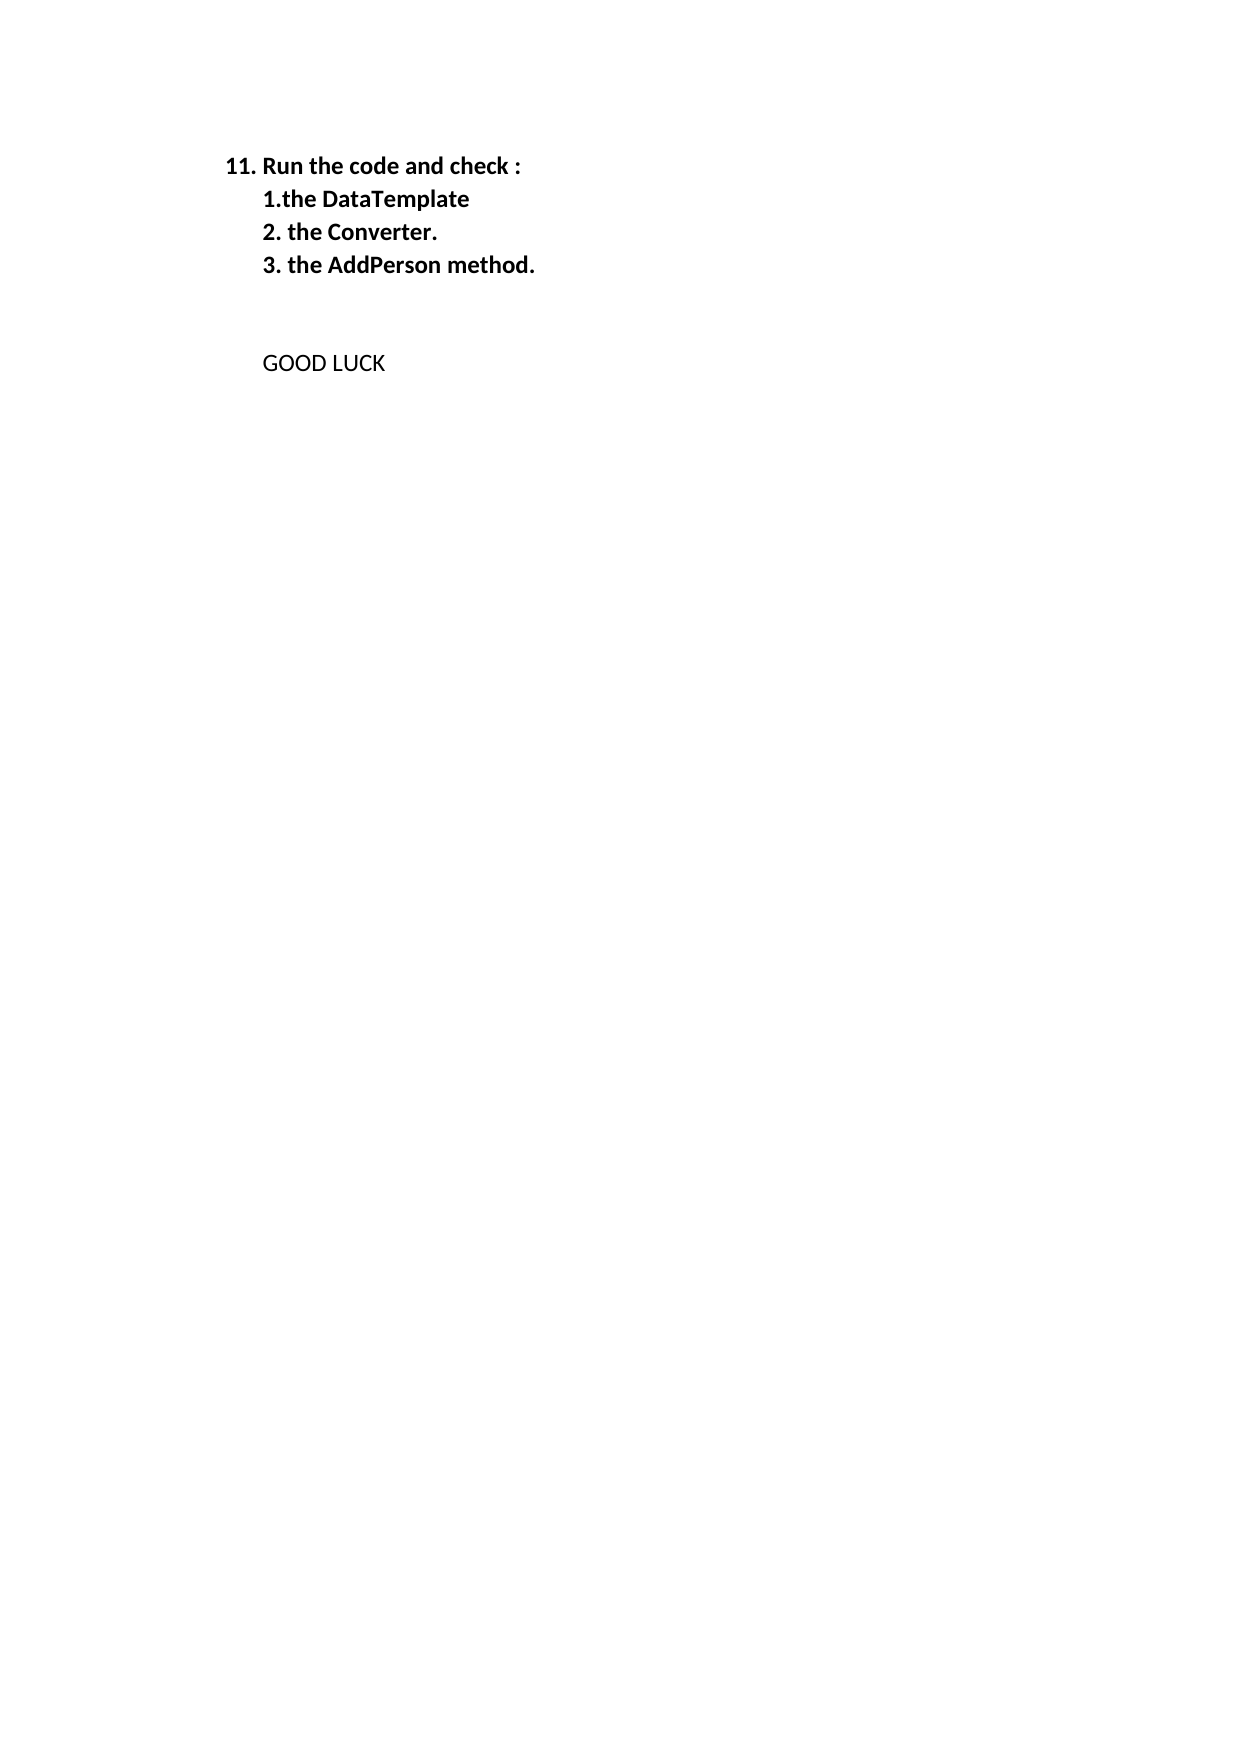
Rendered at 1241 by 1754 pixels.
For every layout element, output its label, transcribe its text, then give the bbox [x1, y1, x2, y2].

list Run the code and check : [225, 150, 1053, 181]
list 1.the DataTemplate [262, 183, 1053, 213]
list 2. the Converter. [262, 216, 1053, 246]
list 3. the AddPerson method. [262, 249, 1053, 279]
list GOOD LUCK [262, 347, 1053, 378]
